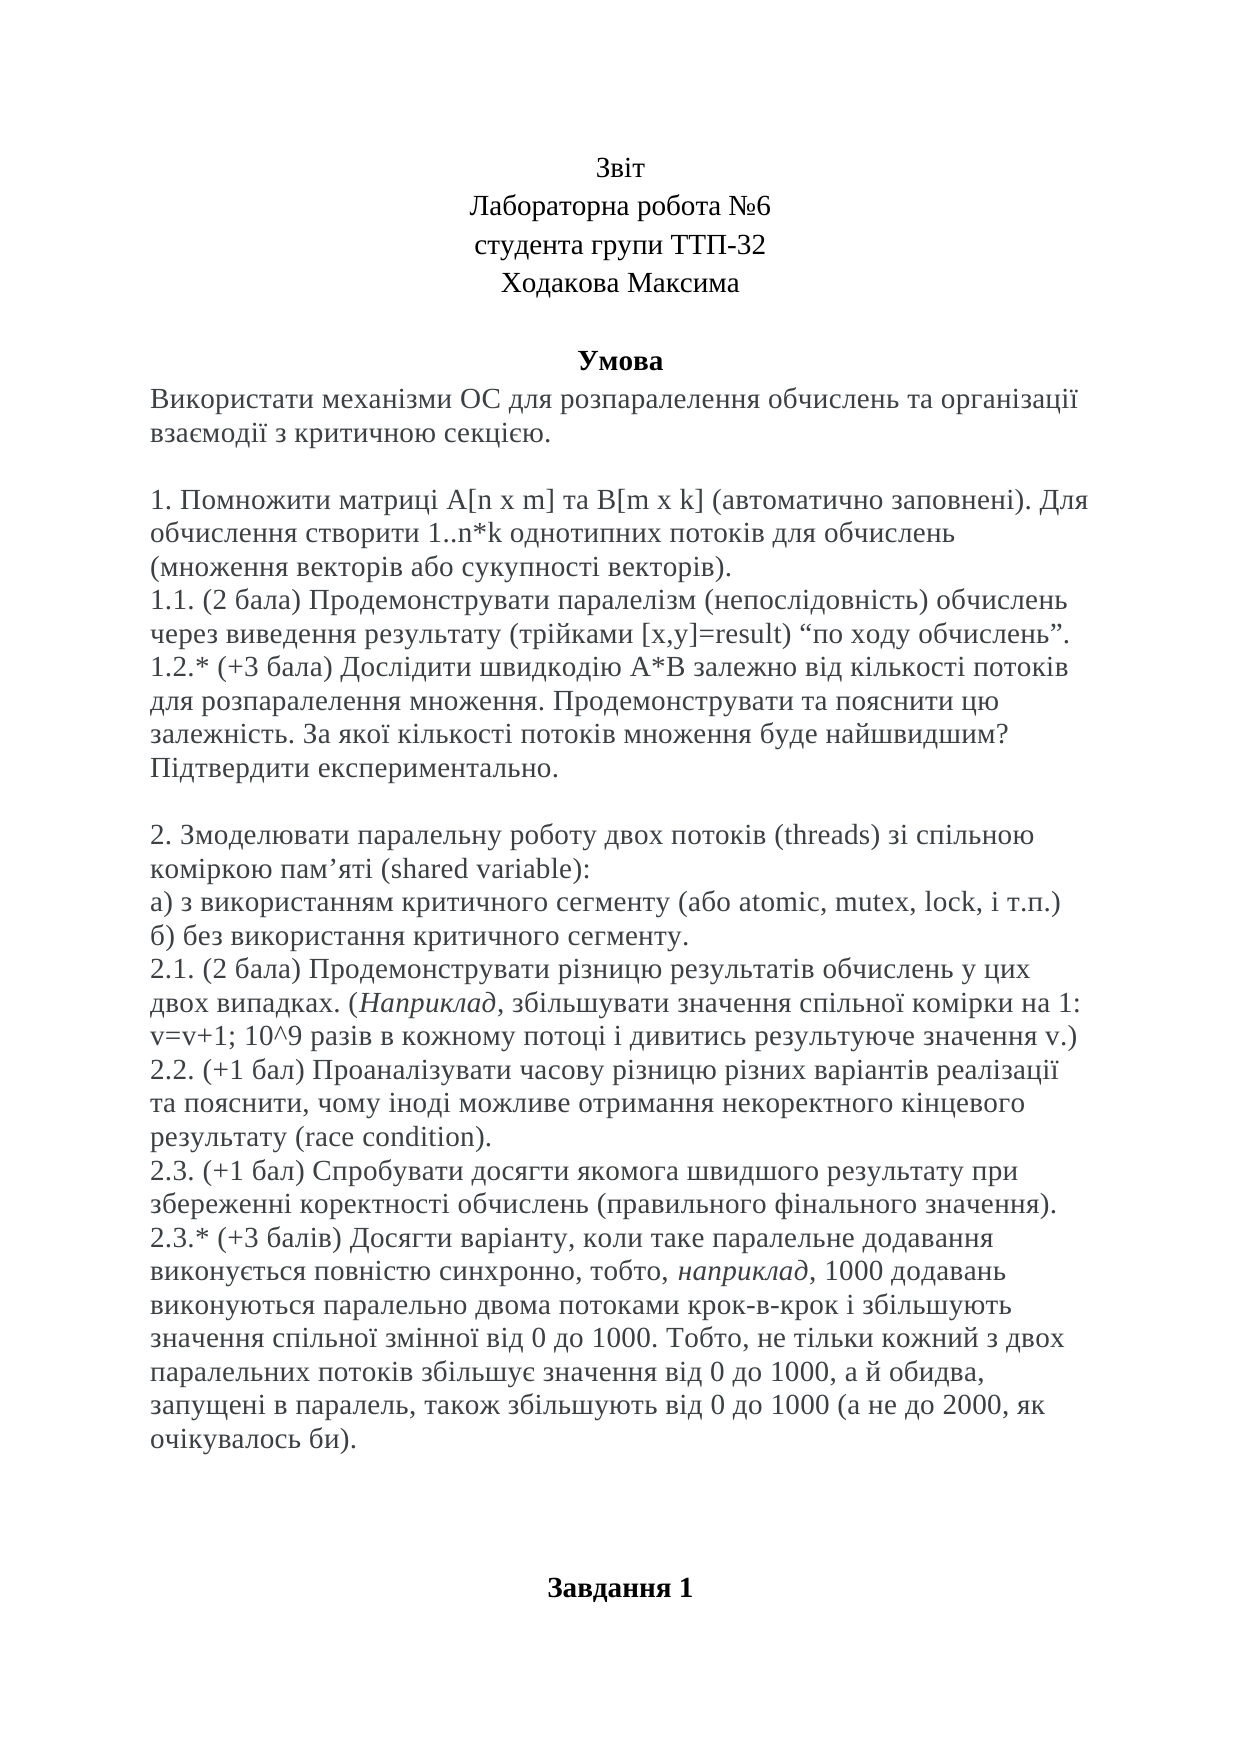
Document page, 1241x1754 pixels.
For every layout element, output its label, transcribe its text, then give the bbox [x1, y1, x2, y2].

text Умова [150, 343, 1090, 376]
text Звіт [150, 150, 1090, 183]
text студента групи ТТП-32 [150, 227, 1090, 261]
text Ходакова Максима [150, 266, 1090, 299]
text Лабораторна робота №6 [150, 188, 1090, 222]
text Завдання 1 [150, 1570, 1090, 1604]
text Використати механізми ОС для розпаралелення обчислень та організації взаємодії з критичною секцією. 1. Помножити матриці A[n x m] та B[m x k] (автоматично заповнені). Для обчислення створити 1..n*k однотипних потоків для обчислень (множення векторів або сукупності векторів). 1.1. (2 бала) Продемонструвати паралелізм (непослідовність) обчислень через виведення результату (трійками [x,y]=result) “по ходу обчислень”. 1.2.* (+3 бала) Дослідити швидкодію A*B залежно від кількості потоків для розпаралелення множення. Продемонструвати та пояснити цю залежність. За якої кількості потоків множення буде найшвидшим? Підтвердити експериментально. 2. Змоделювати паралельну роботу двох потоків (threads) зі спільною коміркою пам’яті (shared variable): а) з використанням критичного сегменту (або atomic, mutex, lock, і т.п.) б) без використання критичного сегменту. 2.1. (2 бала) Продемонструвати різницю результатів обчислень у цих двох випадках. (Наприклад, збільшувати значення спільної комірки на 1: v=v+1; 10^9 разів в кожному потоці і дивитись результуюче значення v.) 2.2. (+1 бал) Проаналізувати часову різницю різних варіантів реалізації та пояснити, чому іноді можливе отримання некоректного кінцевого результату (race condition). 2.3. (+1 бал) Спробувати досягти якомога швидшого результату при збереженні коректності обчислень (правильного фінального значення). 2.3.* (+3 балів) Досягти варіанту, коли таке паралельне додавання виконується повністю синхронно, тобто, наприклад, 1000 додавань виконуються паралельно двома потоками крок-в-крок і збільшують значення спільної змінної від 0 до 1000. Тобто, не тільки кожний з двох паралельних потоків збільшує значення від 0 до 1000, а й обидва, запущені в паралель, також збільшують від 0 до 1000 (а не до 2000, як очікувалось би). [150, 381, 1090, 1454]
